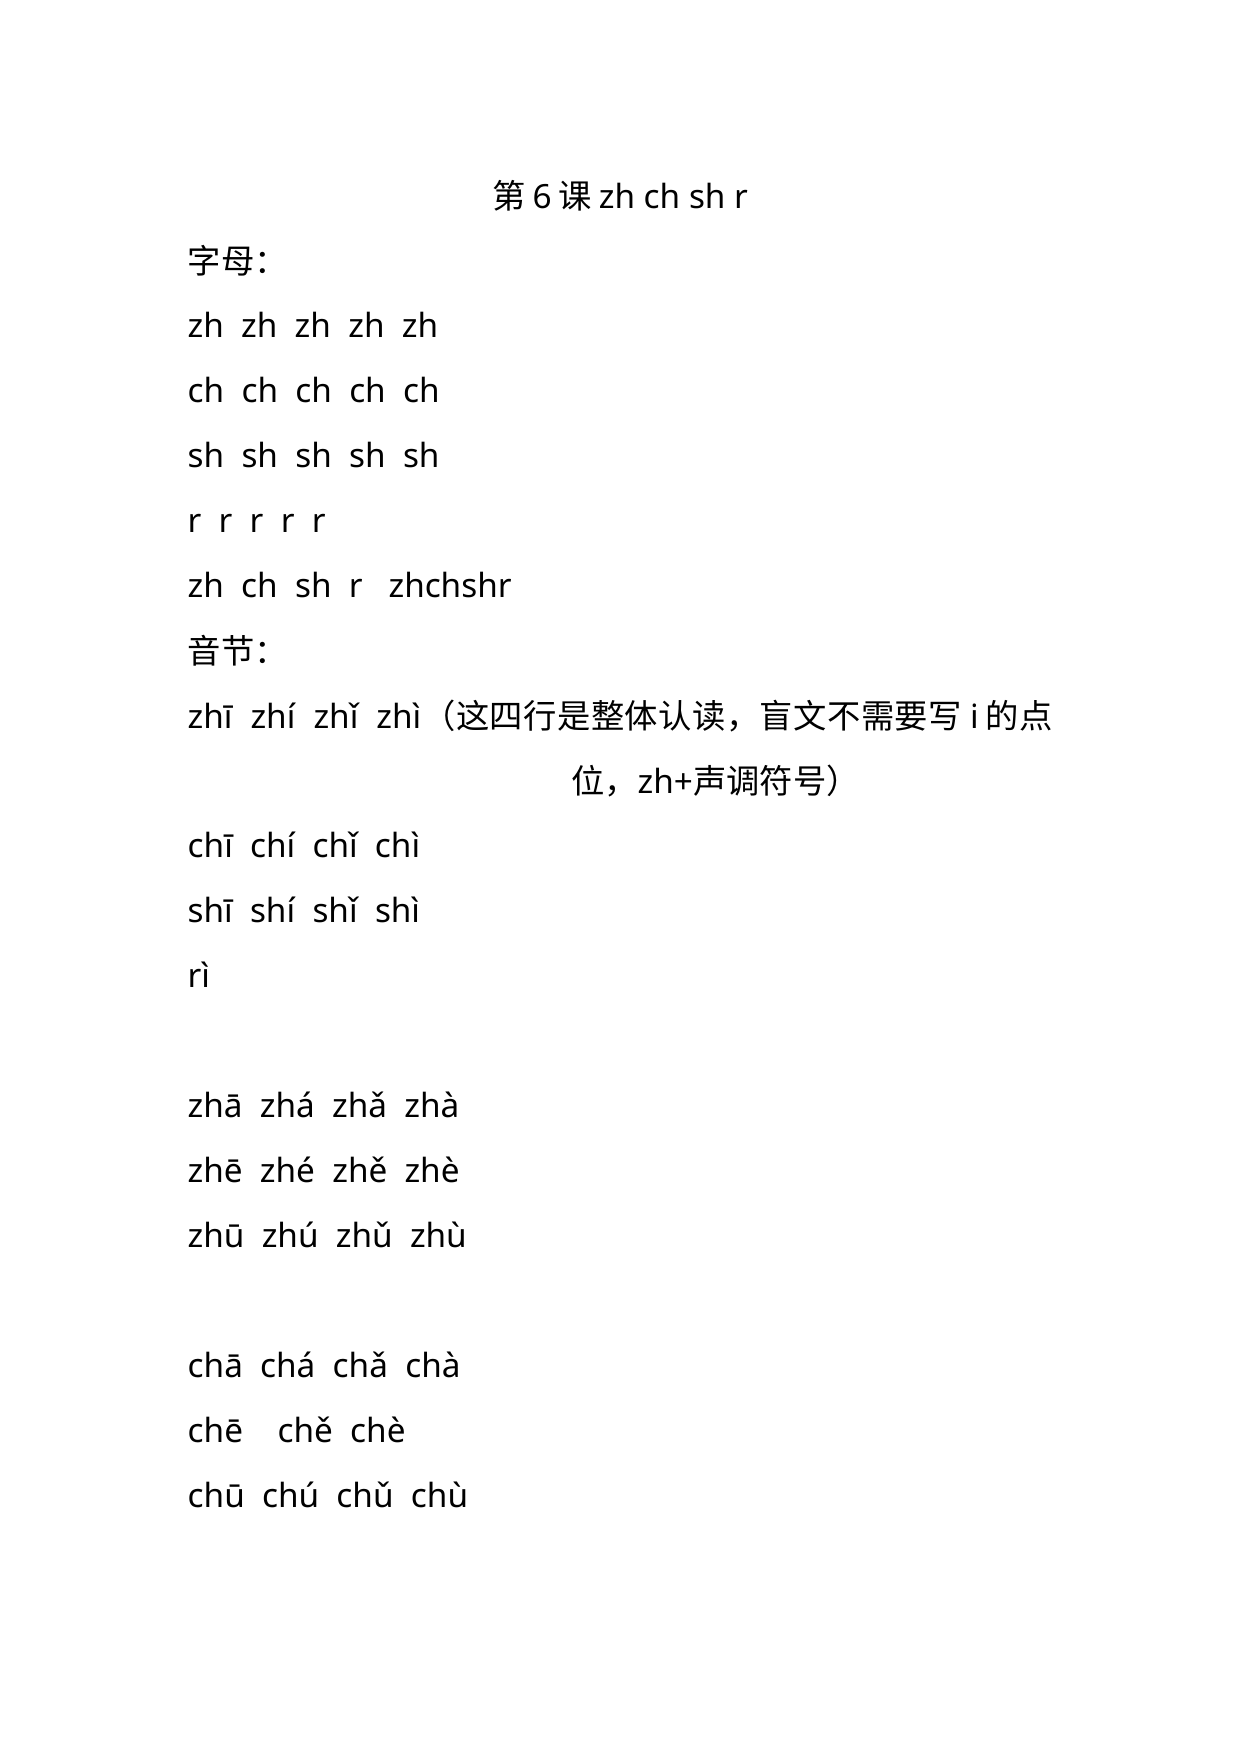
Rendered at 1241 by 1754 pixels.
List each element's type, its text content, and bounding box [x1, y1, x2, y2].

text 第6课 zh ch sh r [187, 162, 1053, 227]
text chā chá chǎ chà [187, 1332, 1053, 1397]
text sh sh sh sh sh [187, 422, 1053, 487]
text zh zh zh zh zh [187, 292, 1053, 357]
text 音节： [187, 617, 1053, 682]
text zhā zhá zhǎ zhà [187, 1072, 1053, 1137]
text chū chú chǔ chù [187, 1462, 1053, 1527]
text chī chí chǐ chì [187, 812, 1053, 877]
text chē chě chè [187, 1397, 1053, 1462]
text zh ch sh r zhchshr [187, 552, 1053, 617]
text 字母： [187, 227, 1053, 292]
text shī shí shǐ shì [187, 877, 1053, 942]
text ch ch ch ch ch [187, 357, 1053, 422]
text rì [187, 942, 1053, 1007]
text zhū zhú zhǔ zhù [187, 1202, 1053, 1267]
text zhē zhé zhě zhè [187, 1137, 1053, 1202]
text r r r r r [187, 487, 1053, 552]
text zhī zhí zhǐ zhì（这四行是整体认读，盲文不需要写i的点位，zh+声调符号） [187, 682, 1053, 812]
